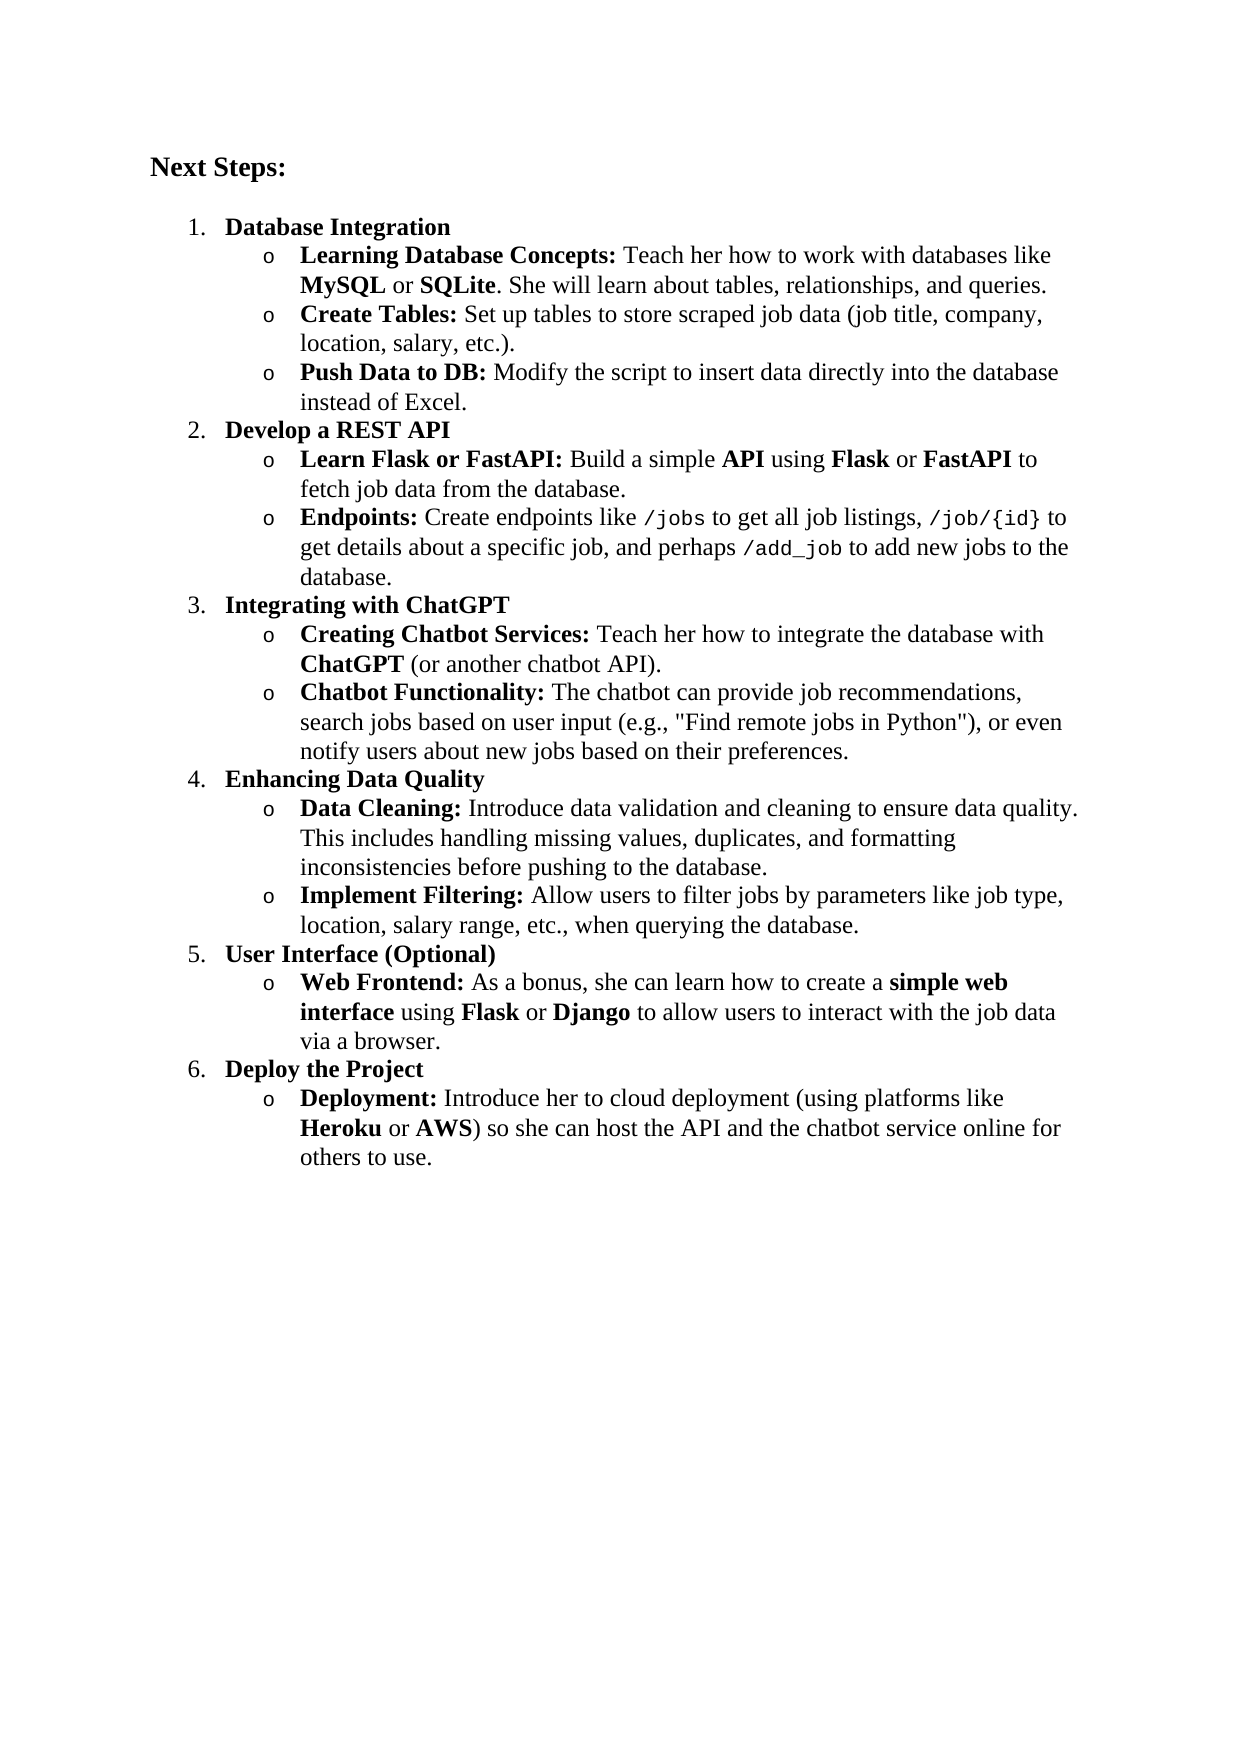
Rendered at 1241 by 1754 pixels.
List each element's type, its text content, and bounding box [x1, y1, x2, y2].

list Data Cleaning: Introduce data validation and cleaning to ensure data quality. This includes handling missing values, duplicates, and formatting inconsistencies before pushing to the database. [262, 793, 1090, 880]
list Learning Database Concepts: Teach her how to work with databases like MySQL or SQLite. She will learn about tables, relationships, and queries. [262, 240, 1090, 299]
list Deployment: Introduce her to cloud deployment (using platforms like Heroku or AWS) so she can host the API and the chatbot service online for others to use. [262, 1083, 1090, 1170]
list User Interface (Optional) [187, 939, 1090, 967]
list Implement Filtering: Allow users to filter jobs by parameters like job type, location, salary range, etc., when querying the database. [262, 880, 1090, 939]
list Database Integration [187, 212, 1090, 240]
list Deploy the Project [187, 1054, 1090, 1083]
list Integrating with ChatGPT [187, 590, 1090, 619]
list Enhancing Data Quality [187, 764, 1090, 793]
list Learn Flask or FastAPI: Build a simple API using Flask or FastAPI to fetch job data from the database. [262, 444, 1090, 502]
text Next Steps: [150, 150, 1090, 182]
list Develop a REST API [187, 415, 1090, 444]
list Chatbot Functionality: The chatbot can provide job recommendations, search jobs based on user input (e.g., "Find remote jobs in Python"), or even notify users about new jobs based on their preferences. [262, 677, 1090, 764]
list Endpoints: Create endpoints like /jobs to get all job listings, /job/{id} to get details about a specific job, and perhaps /add_job to add new jobs to the database. [262, 502, 1090, 590]
list Create Tables: Set up tables to store scraped job data (job title, company, location, salary, etc.). [262, 299, 1090, 357]
list Web Frontend: As a bonus, she can learn how to create a simple web interface using Flask or Django to allow users to interact with the job data via a browser. [262, 967, 1090, 1054]
list Creating Chatbot Services: Teach her how to integrate the database with ChatGPT (or another chatbot API). [262, 619, 1090, 677]
list Push Data to DB: Modify the script to insert data directly into the database instead of Excel. [262, 357, 1090, 415]
